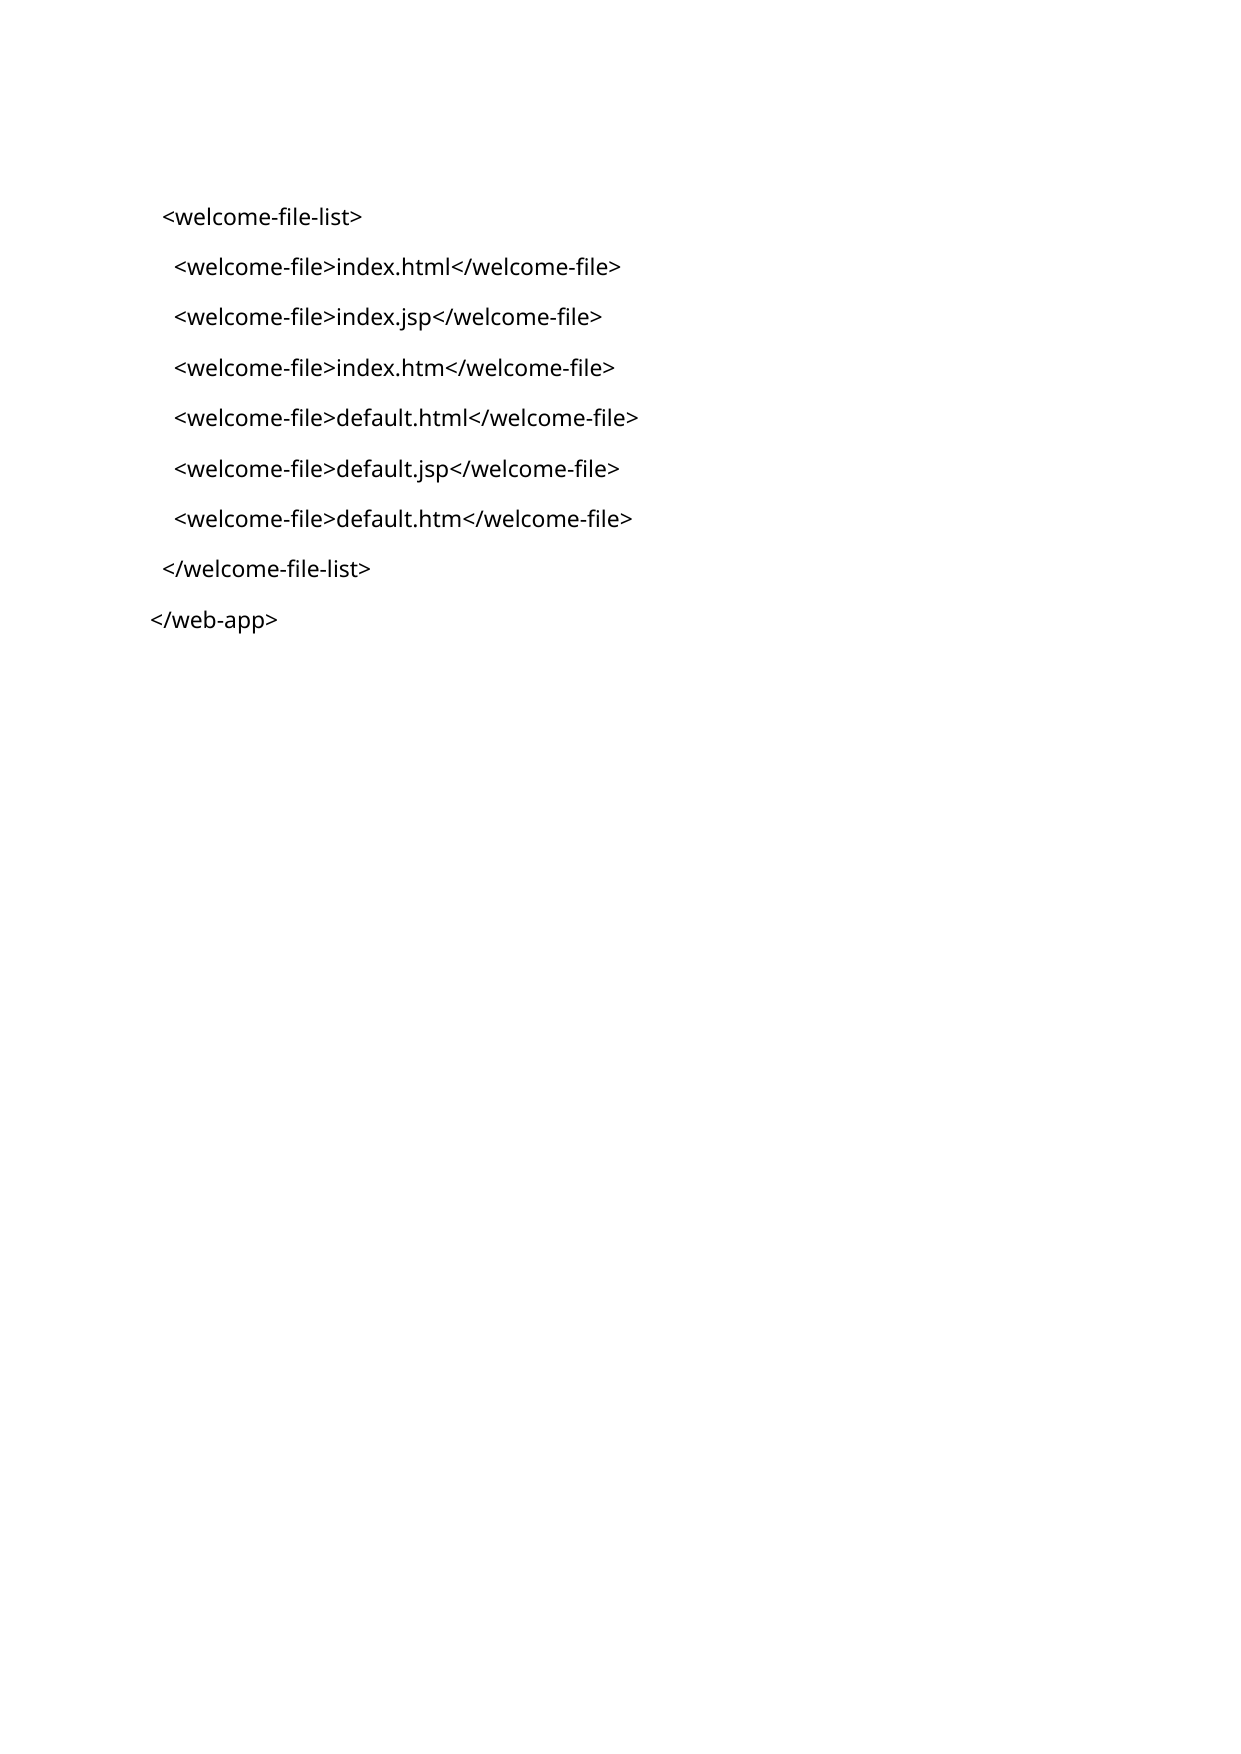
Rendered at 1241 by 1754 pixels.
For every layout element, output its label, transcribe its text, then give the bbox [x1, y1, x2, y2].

text </welcome-file-list> [150, 553, 1090, 584]
text <welcome-file>index.htm</welcome-file> [150, 352, 1090, 383]
text <welcome-file>index.html</welcome-file> [150, 251, 1090, 282]
text <welcome-file>default.htm</welcome-file> [150, 503, 1090, 534]
text <welcome-file>default.html</welcome-file> [150, 402, 1090, 433]
text <welcome-file>default.jsp</welcome-file> [150, 452, 1090, 484]
text <welcome-file>index.jsp</welcome-file> [150, 301, 1090, 332]
text </web-app> [150, 604, 1090, 635]
text <welcome-file-list> [150, 200, 1090, 232]
